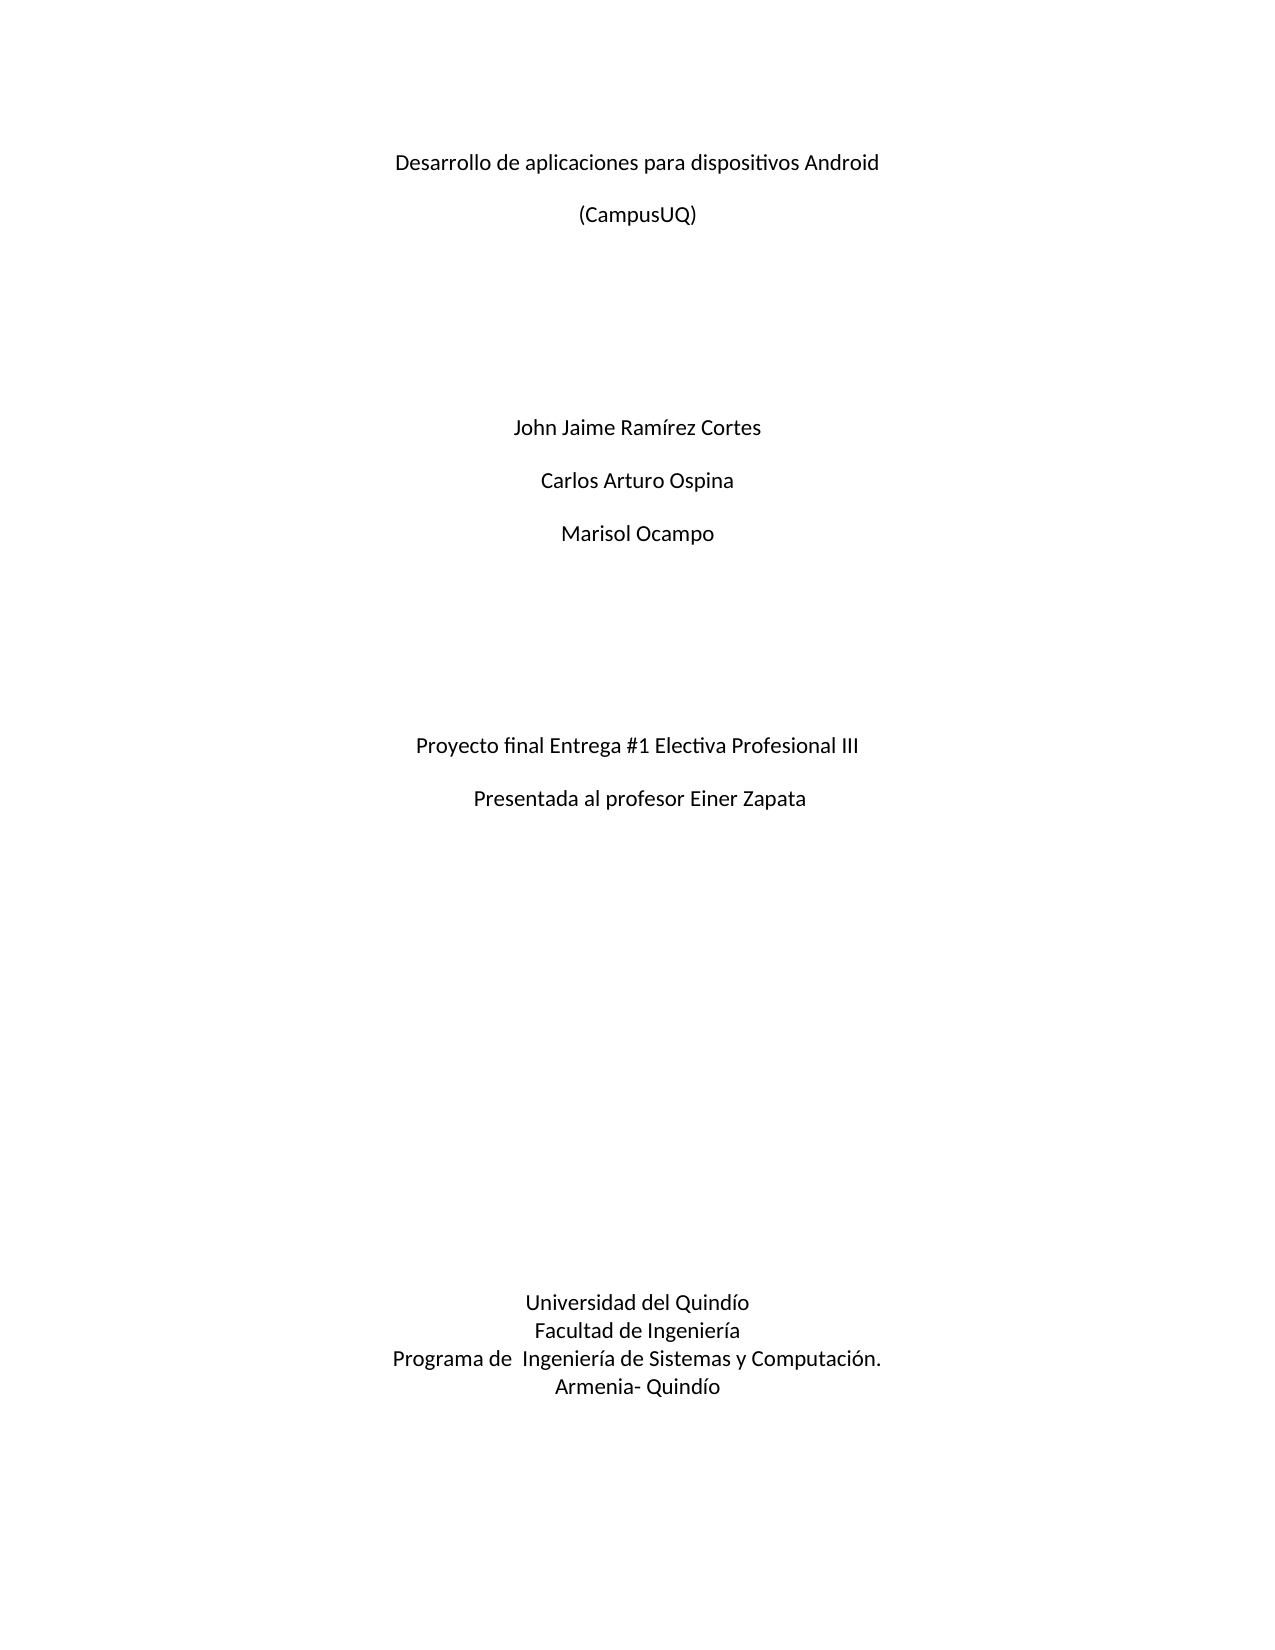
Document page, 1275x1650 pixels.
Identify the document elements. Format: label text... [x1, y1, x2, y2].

text Armenia- Quindío [177, 1372, 1098, 1400]
text Carlos Arturo Ospina [177, 466, 1098, 494]
text (CampusUQ) [177, 201, 1098, 229]
text Facultad de Ingeniería [177, 1316, 1098, 1344]
text Marisol Ocampo [177, 519, 1098, 547]
text Programa de Ingeniería de Sistemas y Computación. [177, 1344, 1098, 1372]
text John Jaime Ramírez Cortes [177, 413, 1098, 441]
text Proyecto final Entrega #1 Electiva Profesional III [177, 731, 1098, 759]
text Presentada al profesor Einer Zapata [177, 784, 1098, 812]
text Universidad del Quindío [177, 1288, 1098, 1316]
text Desarrollo de aplicaciones para dispositivos Android [177, 148, 1098, 176]
